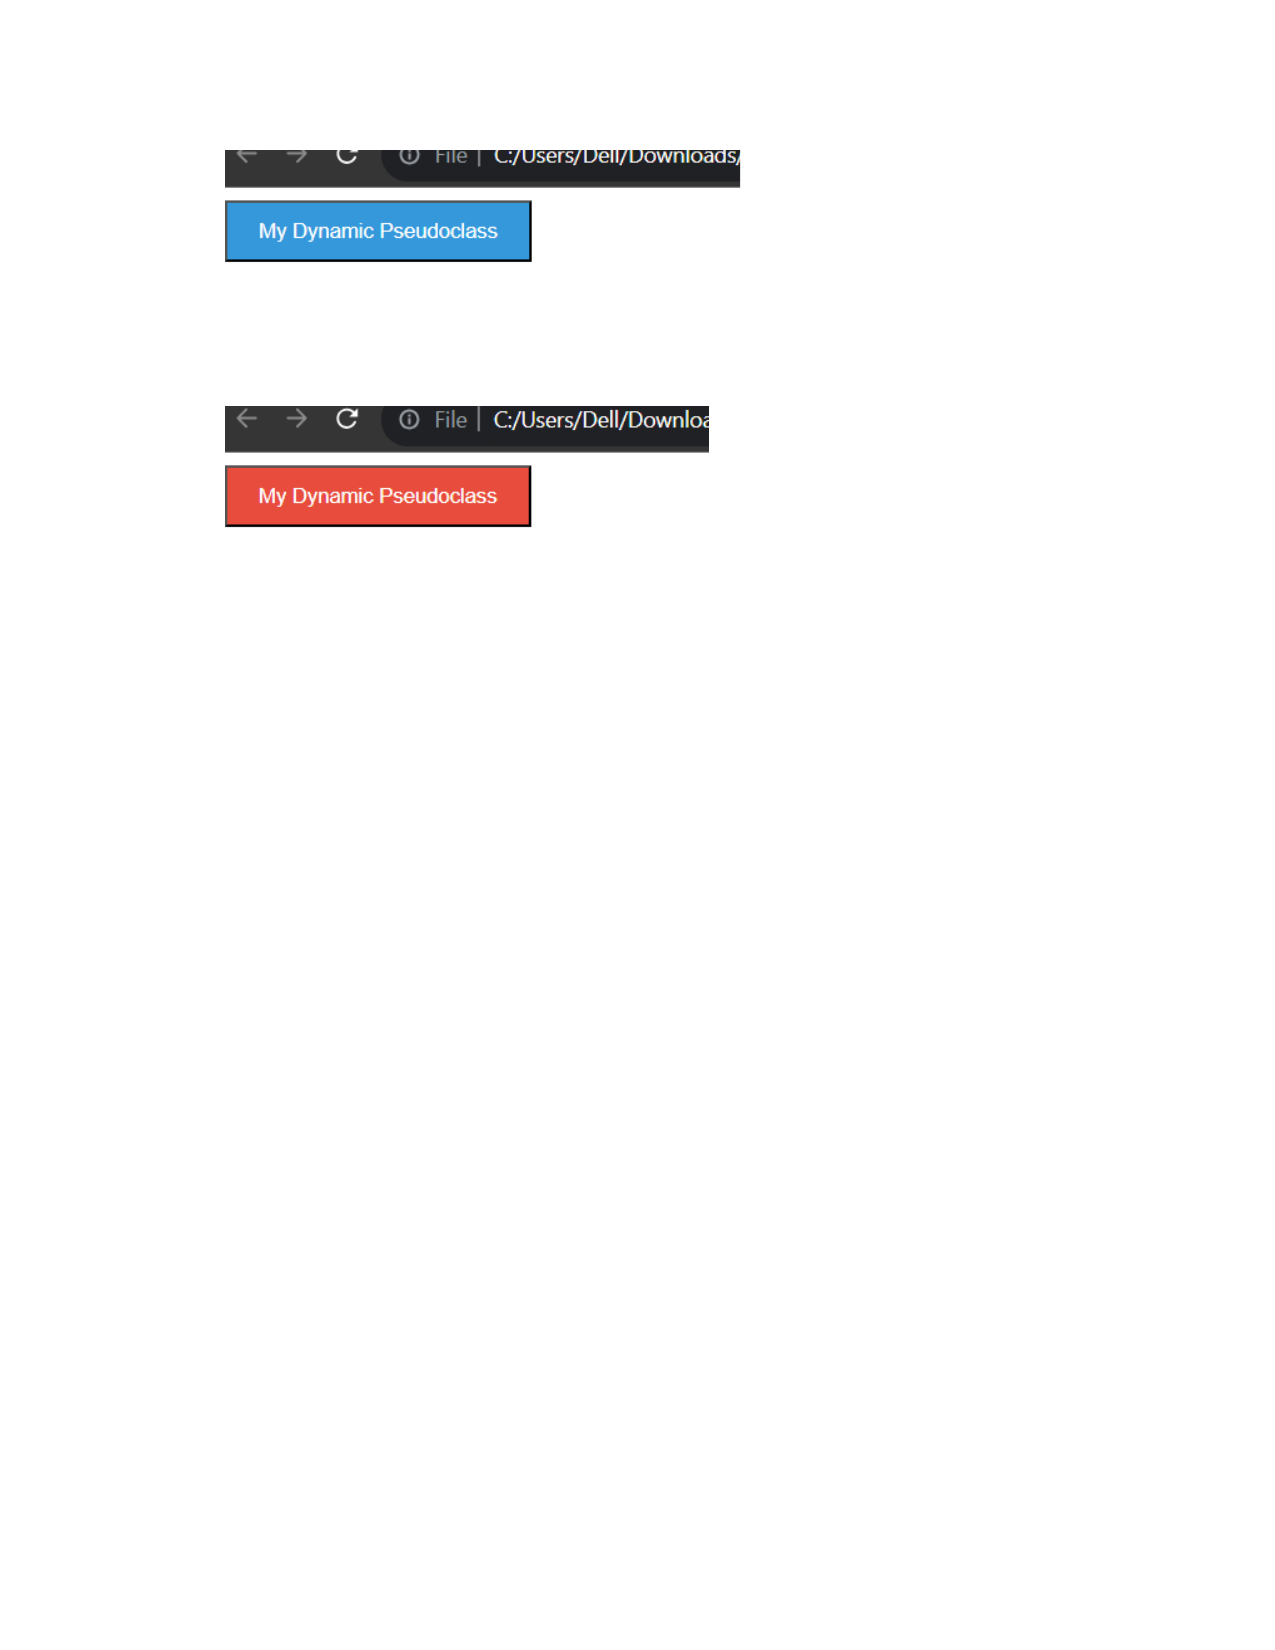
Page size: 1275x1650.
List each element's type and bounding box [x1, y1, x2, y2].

picture [225, 406, 709, 653]
picture [225, 150, 740, 404]
